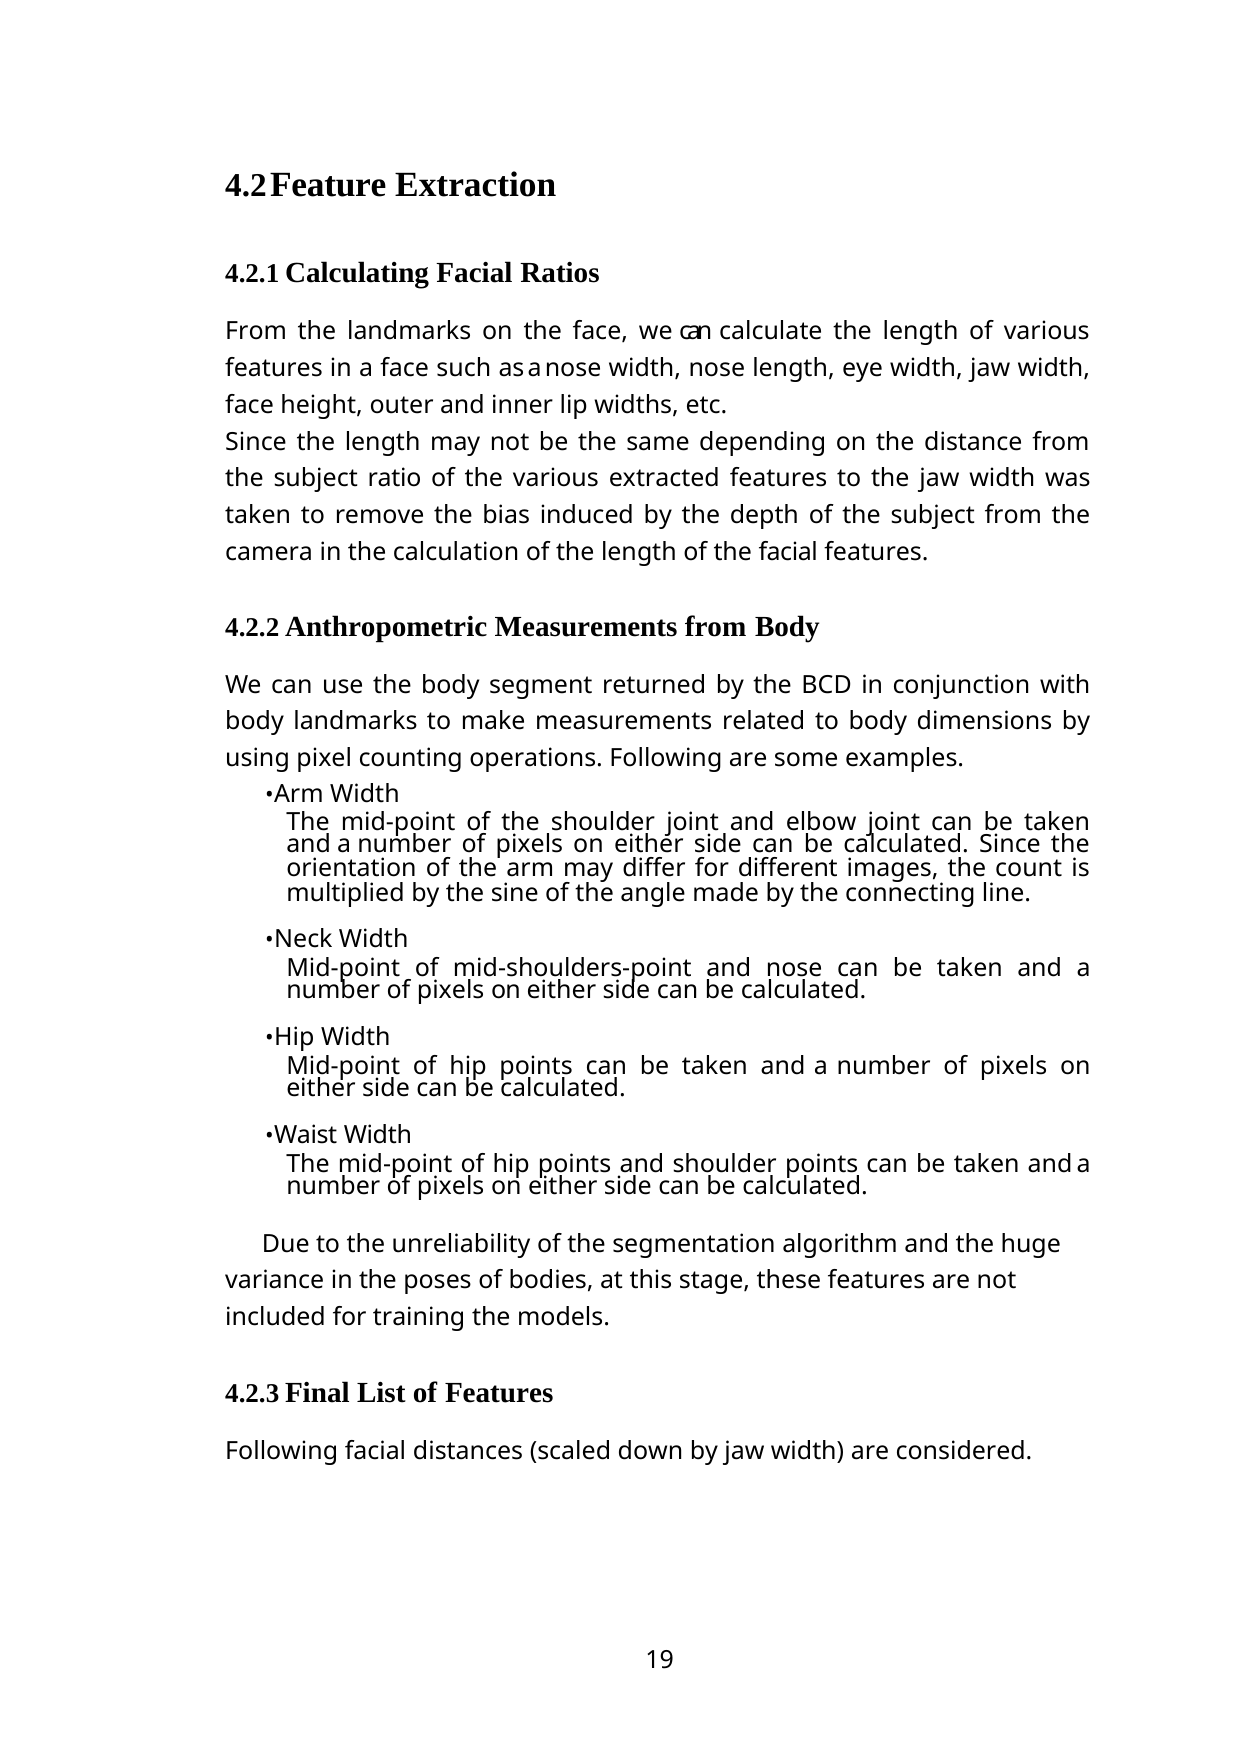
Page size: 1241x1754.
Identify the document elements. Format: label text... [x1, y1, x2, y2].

text Due to the unreliability of the segmentation algorithm and the huge variance in the poses of bodies, at this stage, these features are not included for training the models. [225, 1225, 1097, 1333]
list Arm Width [265, 777, 1184, 809]
text Since the length may not be the same depending on the distance from the subject ratio of the various extracted features to the jaw width was taken to remove the bias induced by the depth of the subject from the camera in the calculation of the length of the facial features. [225, 423, 1090, 567]
list Neck Width [265, 919, 1184, 955]
text Mid-point of hip points can be taken and a number of pixels on either side can be calculated. [286, 1056, 1090, 1104]
subtitle Anthropometric Measurements from Body [225, 609, 1184, 642]
text Mid-point of mid-shoulders-point and nose can be taken and a number of pixels on either side can be calculated. [286, 958, 1090, 1006]
text The mid-point of the shoulder joint and elbow joint can be taken and a number of pixels on either side can be calculated. Since the orientation of the arm may differ for different images, the count is multiplied by the sine of the angle made by the connecting line. [286, 811, 1090, 908]
subtitle Final List of Features [225, 1375, 1184, 1409]
text From the landmarks on the face, we can calculate the length of various features in a face such as a nose width, nose length, eye width, jaw width, face height, outer and inner lip widths, etc. [225, 313, 1090, 420]
list Hip Width [265, 1017, 1184, 1053]
subtitle Feature Extraction [225, 163, 1184, 204]
text Following facial distances (scaled down by jaw width) are considered. [225, 1433, 1184, 1467]
text We can use the body segment returned by the BCD in conjunction with body landmarks to make measurements related to body dimensions by using pixel counting operations. Following are some examples. [225, 666, 1090, 774]
list Waist Width [265, 1114, 1184, 1151]
text The mid-point of hip points and shoulder points can be taken and a number of pixels on either side can be calculated. [286, 1153, 1090, 1202]
subtitle Calculating Facial Ratios [225, 255, 1184, 289]
